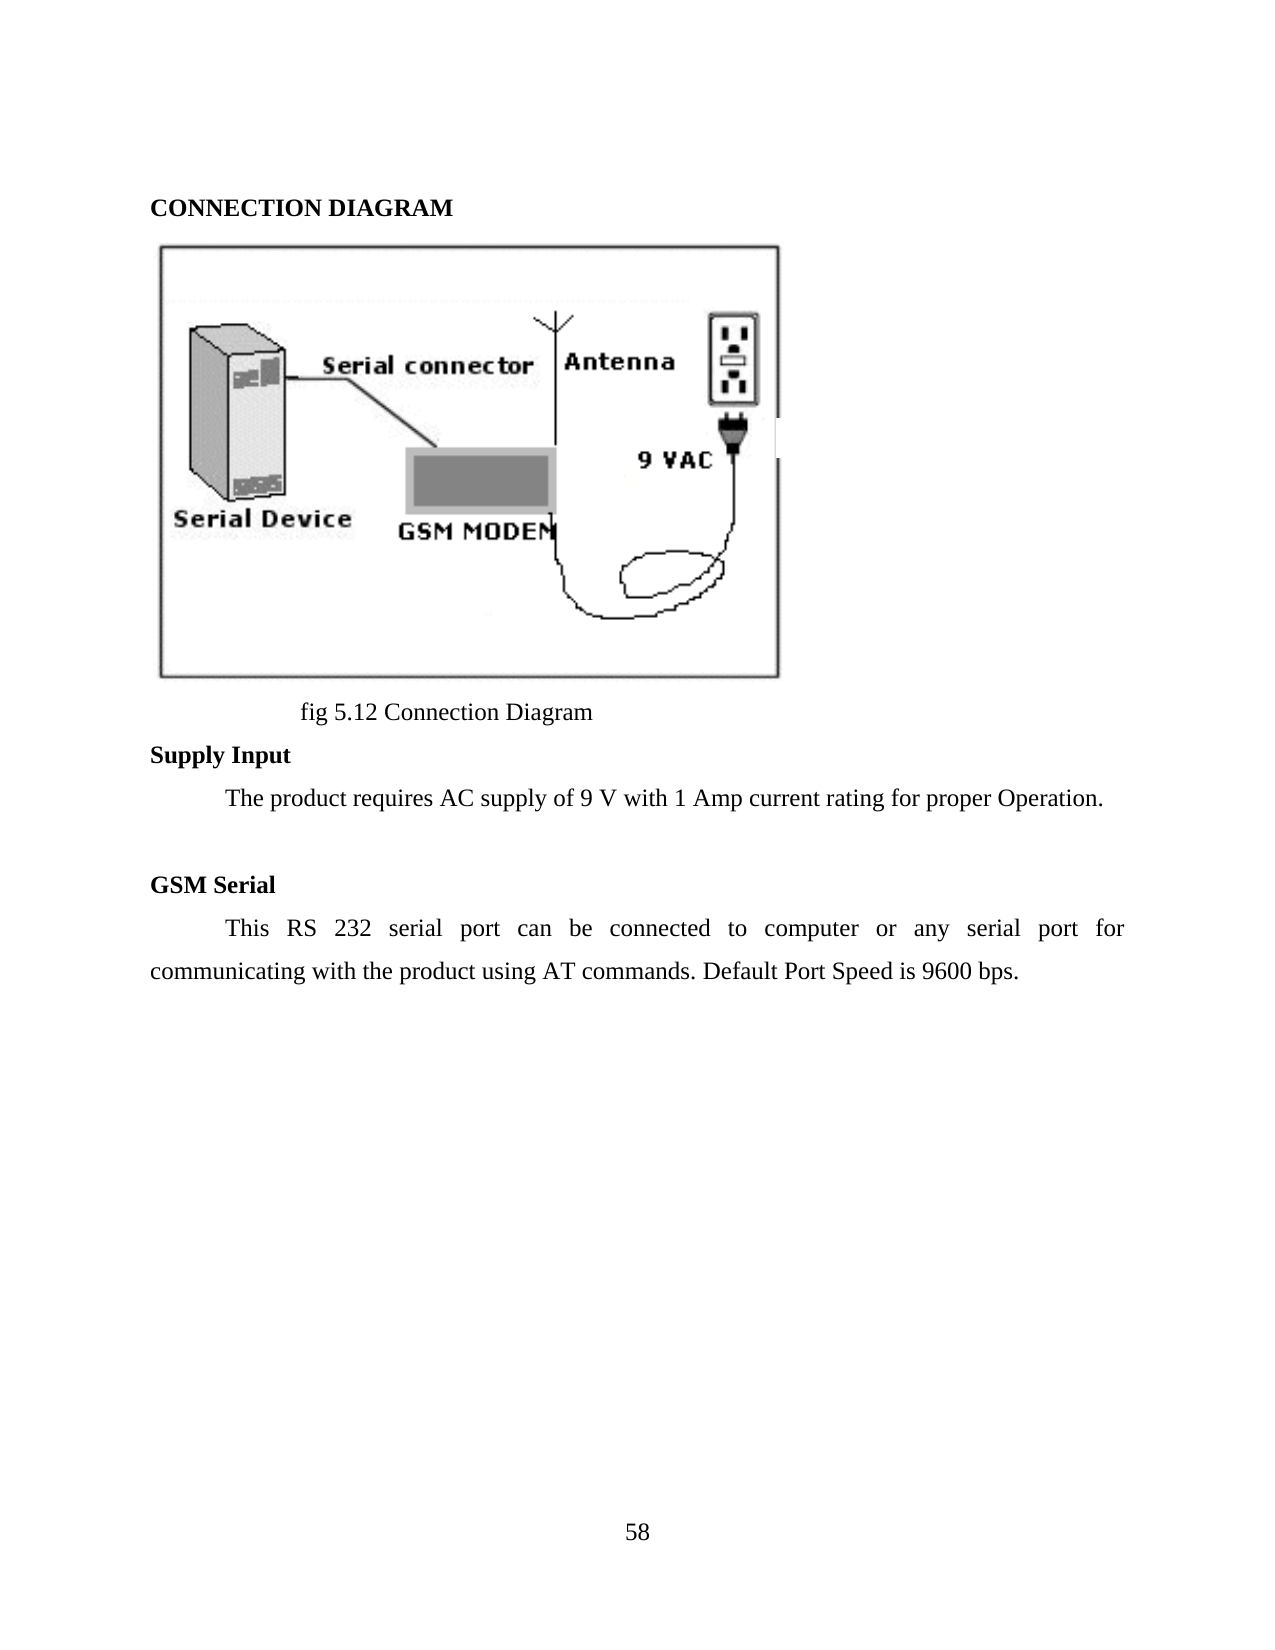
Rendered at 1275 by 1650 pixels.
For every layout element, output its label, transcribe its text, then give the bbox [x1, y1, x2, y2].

text GSM Serial [150, 870, 1125, 898]
text CONNECTION DIAGRAM [150, 193, 1125, 222]
text fig 5.12 Connection Diagram [150, 697, 1125, 726]
text This RS 232 serial port can be connected to computer or any serial port for communicating with the product using AT commands. Default Port Speed is 9600 bps. [150, 913, 1125, 985]
text Supply Input [150, 740, 1125, 769]
text The product requires AC supply of 9 V with 1 Amp current rating for proper Operation. [150, 783, 1125, 812]
